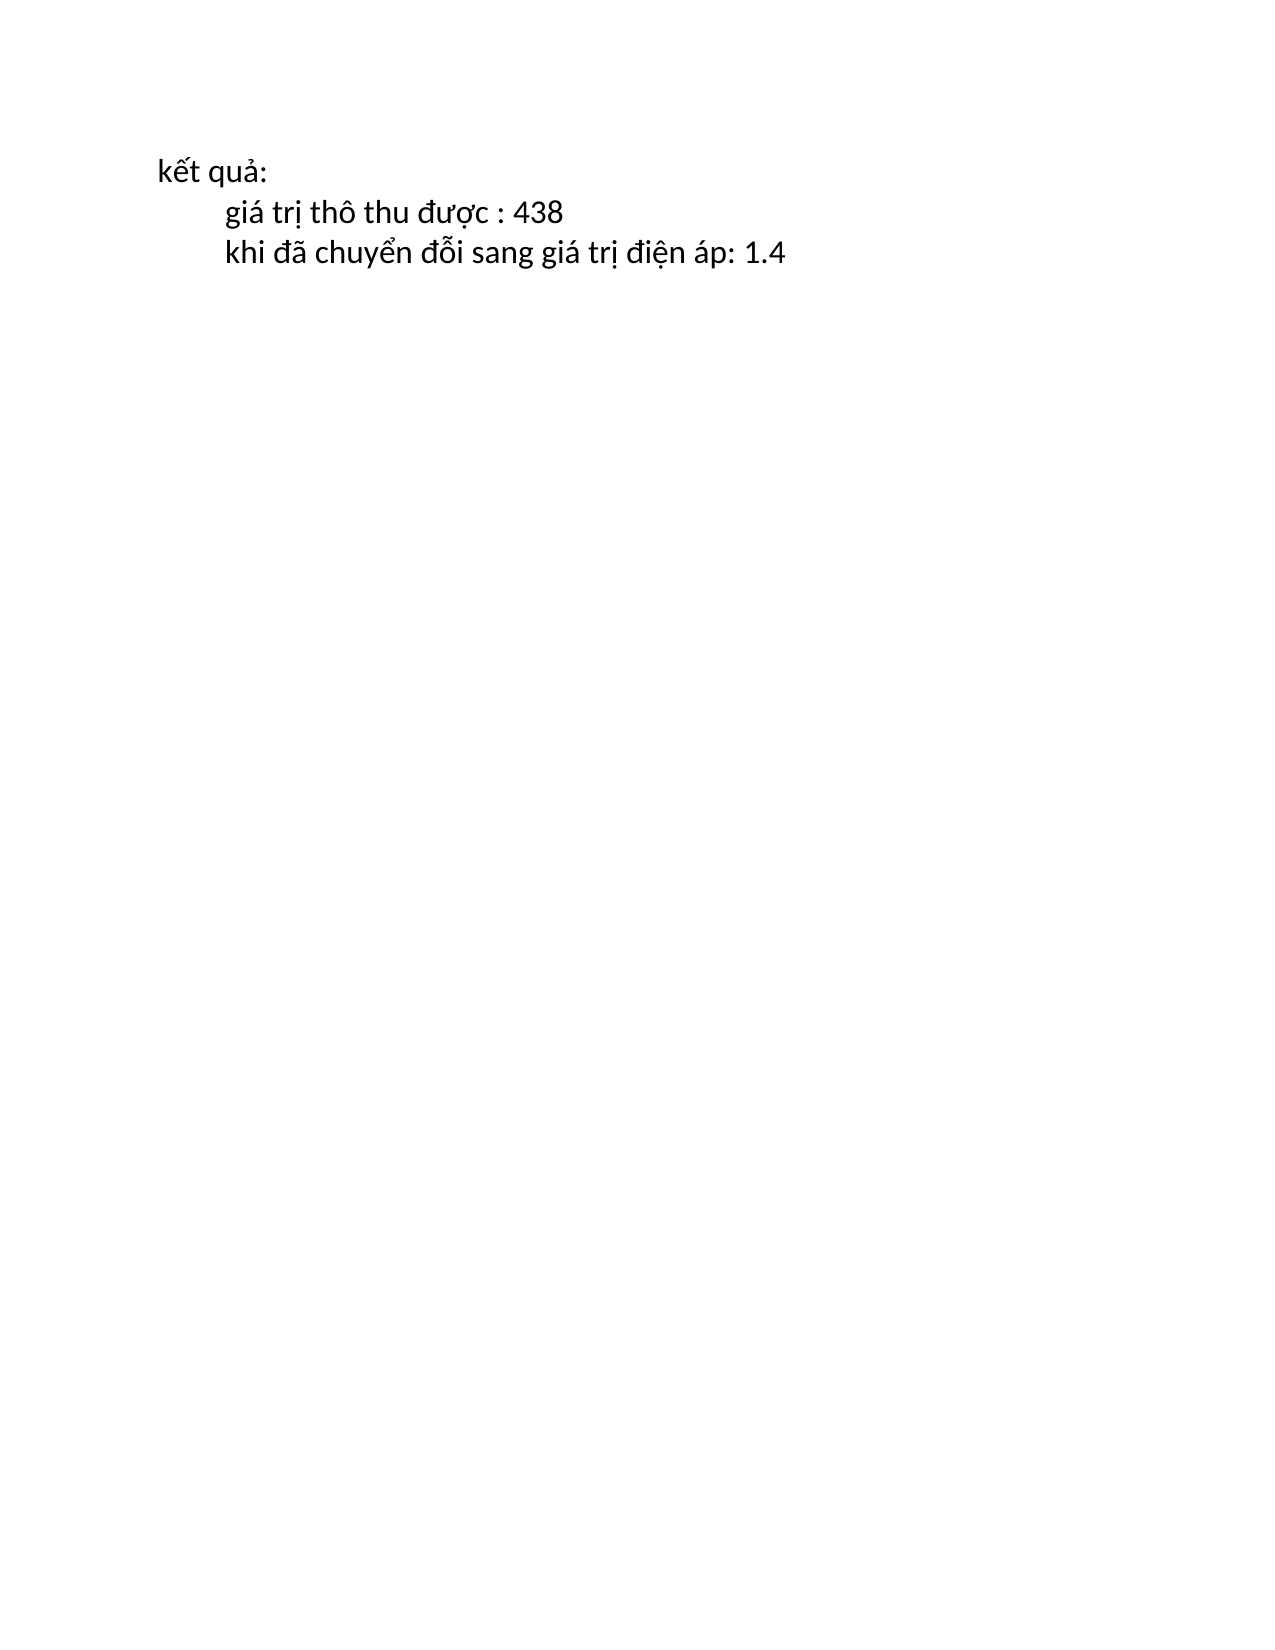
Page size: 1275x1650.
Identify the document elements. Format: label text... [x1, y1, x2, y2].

text khi đã chuyển đỗi sang giá trị điện áp: 1.4 [150, 231, 1125, 272]
text giá trị thô thu được : 438 [150, 191, 1125, 231]
text kết quả: [150, 150, 1125, 191]
